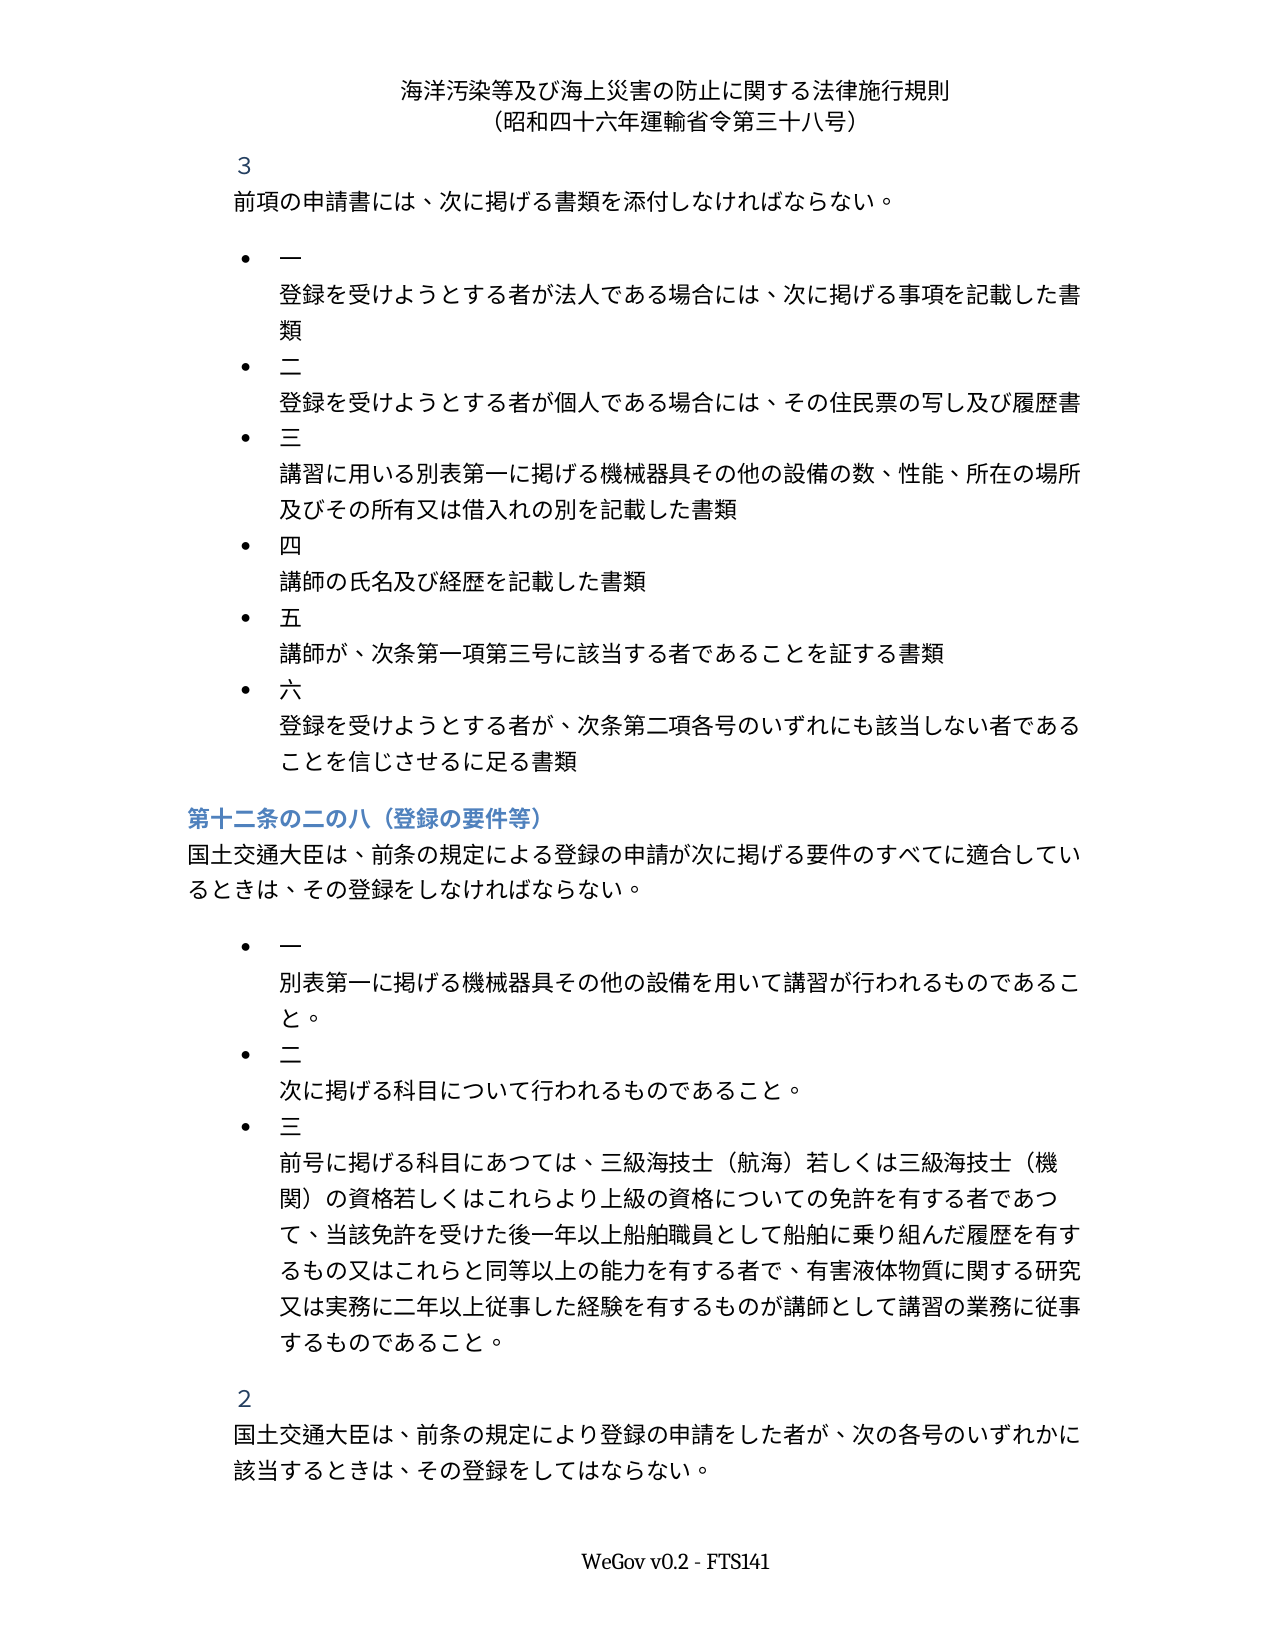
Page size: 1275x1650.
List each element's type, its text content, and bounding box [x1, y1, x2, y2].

text 国土交通大臣は、前条の規定により登録の申請をした者が、次の各号のいずれかに該当するときは、その登録をしてはならない。 [233, 1419, 1087, 1486]
list 三 前号に掲げる科目にあつては、三級海技士（航海）若しくは三級海技士（機関）の資格若しくはこれらより上級の資格についての免許を有する者であつて、当該免許を受けた後一年以上船舶職員として船舶に乗り組んだ履歴を有するもの又はこれらと同等以上の能力を有する者で、有害液体物質に関する研究又は実務に二年以上従事した経験を有するものが講師として講習の業務に従事するものであること。 [242, 1111, 1087, 1358]
list 六 登録を受けようとする者が、次条第二項各号のいずれにも該当しない者であることを信じさせるに足る書類 [242, 674, 1087, 777]
subtitle 第十二条の二の八（登録の要件等） [187, 803, 1087, 834]
list 四 講師の氏名及び経歴を記載した書類 [242, 530, 1087, 597]
list 二 次に掲げる科目について行われるものであること。 [242, 1039, 1087, 1106]
subtitle ２ [233, 1383, 1087, 1414]
list 二 登録を受けようとする者が個人である場合には、その住民票の写し及び履歴書 [242, 351, 1087, 418]
list 一 別表第一に掲げる機械器具その他の設備を用いて講習が行われるものであること。 [242, 931, 1087, 1034]
list 一 登録を受けようとする者が法人である場合には、次に掲げる事項を記載した書類 [242, 243, 1087, 346]
subtitle ３ [233, 150, 1087, 181]
text 国土交通大臣は、前条の規定による登録の申請が次に掲げる要件のすべてに適合しているときは、その登録をしなければならない。 [187, 838, 1087, 906]
text 前項の申請書には、次に掲げる書類を添付しなければならない。 [233, 186, 1087, 217]
list 三 講習に用いる別表第一に掲げる機械器具その他の設備の数、性能、所在の場所及びその所有又は借入れの別を記載した書類 [242, 422, 1087, 526]
list 五 講師が、次条第一項第三号に該当する者であることを証する書類 [242, 602, 1087, 669]
